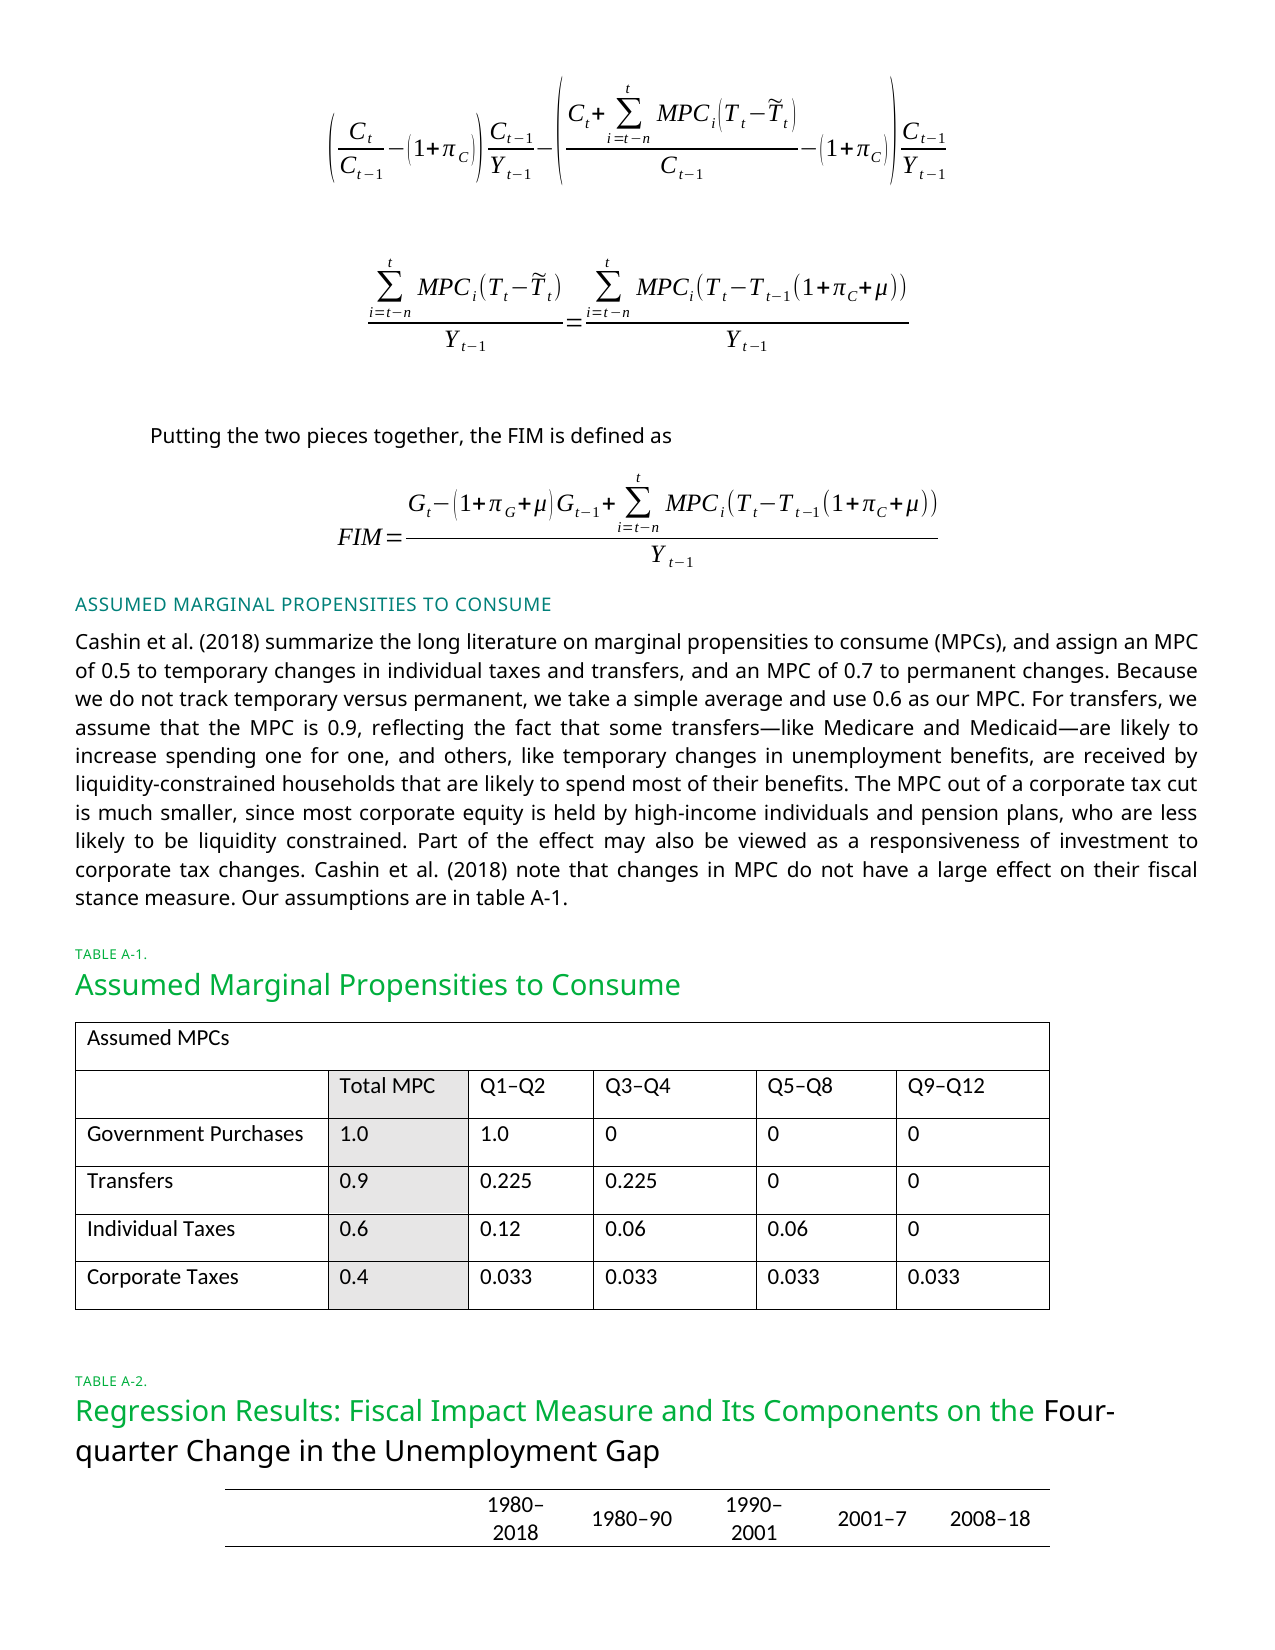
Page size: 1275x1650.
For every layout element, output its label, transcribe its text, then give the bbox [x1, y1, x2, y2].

table_cell 1.0 [329, 1119, 468, 1166]
table_cell 1.0 [469, 1119, 593, 1166]
table_cell 0.033 [594, 1262, 756, 1309]
table_header 2001–7 [814, 1490, 930, 1546]
table_cell [76, 1071, 328, 1118]
table_cell Q5–Q8 [757, 1071, 896, 1118]
table_cell 0.225 [594, 1167, 756, 1213]
text Putting the two pieces together, the FIM is defined as [75, 421, 1200, 450]
table_cell 0 [897, 1215, 1049, 1261]
table_cell 0.033 [757, 1262, 896, 1309]
title Regression Results: Fiscal Impact Measure and Its Components on the Four-quarter Change in the Unemployment Gap [75, 1391, 1200, 1470]
table_cell Total MPC [329, 1071, 468, 1118]
subtitle Assumed Marginal Propensities to Consume [75, 590, 1200, 617]
table_cell 0 [897, 1167, 1049, 1213]
table_cell Individual Taxes [76, 1215, 328, 1261]
text Table A-1. [75, 930, 1200, 964]
table_cell 0.06 [757, 1215, 896, 1261]
table_cell Q3–Q4 [594, 1071, 756, 1118]
table_cell 0 [757, 1119, 896, 1166]
table_header 1990–2001 [694, 1490, 814, 1546]
table_cell Q1–Q2 [469, 1071, 593, 1118]
table_cell 0 [594, 1119, 756, 1166]
table_header 1980–2018 [462, 1490, 569, 1546]
table_cell Corporate Taxes [76, 1262, 328, 1309]
table_cell 0.225 [469, 1167, 593, 1213]
table_cell 0.06 [594, 1215, 756, 1261]
text Cashin et al. (2018) summarize the long literature on marginal propensities to consume (MPCs), and assign an MPC of 0.5 to temporary changes in individual taxes and transfers, and an MPC of 0.7 to permanent changes. Because we do not track temporary versus permanent, we take a simple average and use 0.6 as our MPC. For transfers, we assume that the MPC is 0.9, reflecting the fact that some transfers—like Medicare and Medicaid—are likely to increase spending one for one, and others, like temporary changes in unemployment benefits, are received by liquidity-constrained households that are likely to spend most of their benefits. The MPC out of a corporate tax cut is much smaller, since most corporate equity is held by high-income individuals and pension plans, who are less likely to be liquidity constrained. Part of the effect may also be viewed as a responsiveness of investment to corporate tax changes. Cashin et al. (2018) note that changes in MPC do not have a large effect on their fiscal stance measure. Our assumptions are in table A-1. [75, 627, 1200, 912]
table_cell Q9–Q12 [897, 1071, 1049, 1118]
text Table A-2. [75, 1357, 1200, 1391]
table_cell 0 [757, 1167, 896, 1213]
table_header Assumed MPCs [76, 1023, 1049, 1070]
title Assumed Marginal Propensities to Consume [75, 964, 1200, 1003]
table_cell 0 [897, 1119, 1049, 1166]
table_cell 0.12 [469, 1215, 593, 1261]
table_header [225, 1490, 462, 1546]
table_header 2008–18 [930, 1490, 1050, 1546]
table_cell 0.033 [897, 1262, 1049, 1309]
table_cell 0.033 [469, 1262, 593, 1309]
table_cell 0.6 [329, 1215, 468, 1261]
table_cell 0.4 [329, 1262, 468, 1309]
table_cell Government Purchases [76, 1119, 328, 1166]
table_cell Transfers [76, 1167, 328, 1213]
table_header 1980–90 [569, 1490, 694, 1546]
table_cell 0.9 [329, 1167, 468, 1213]
